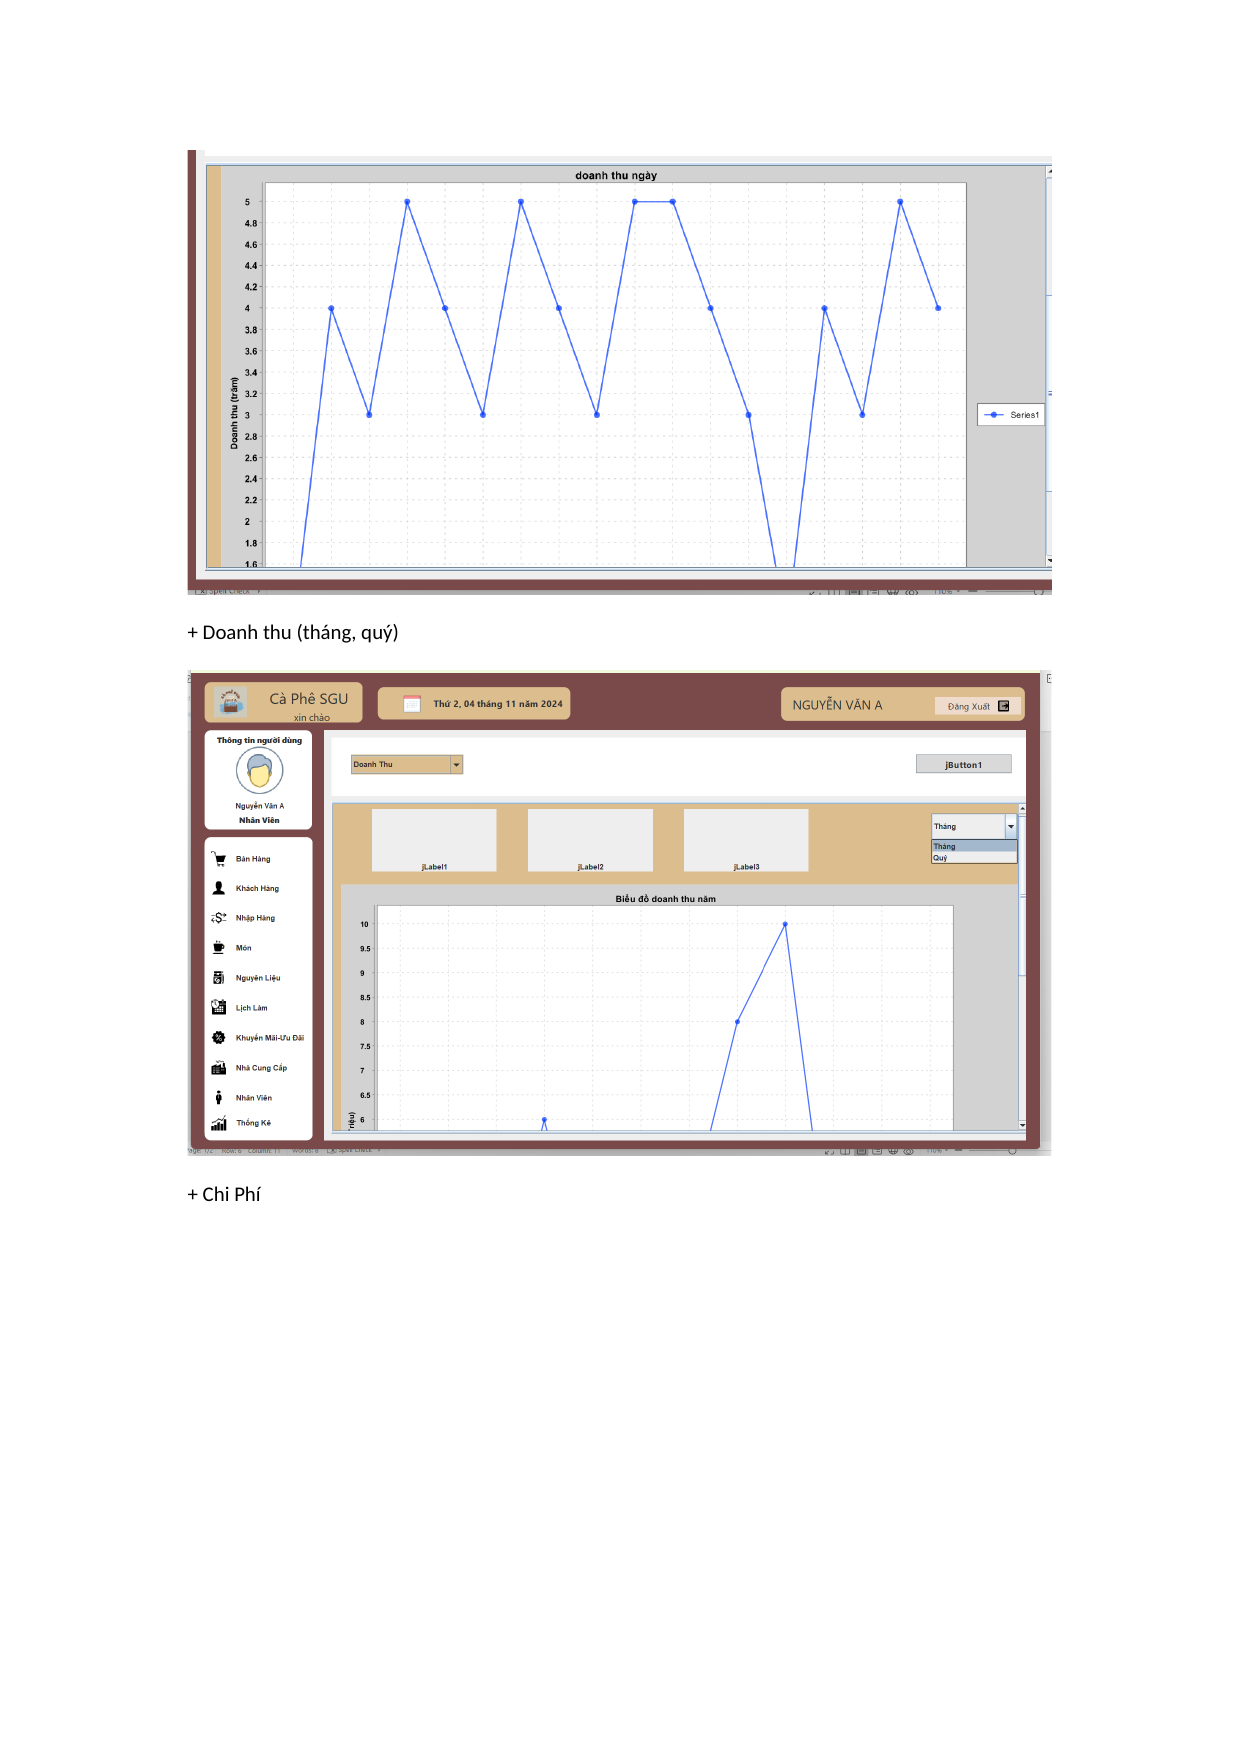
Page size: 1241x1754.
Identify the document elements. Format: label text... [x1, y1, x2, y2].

picture [187, 670, 1052, 1156]
list + Chi Phí [187, 1181, 1053, 1207]
list + Doanh thu (tháng, quý) [187, 619, 1053, 645]
picture [187, 150, 1052, 595]
